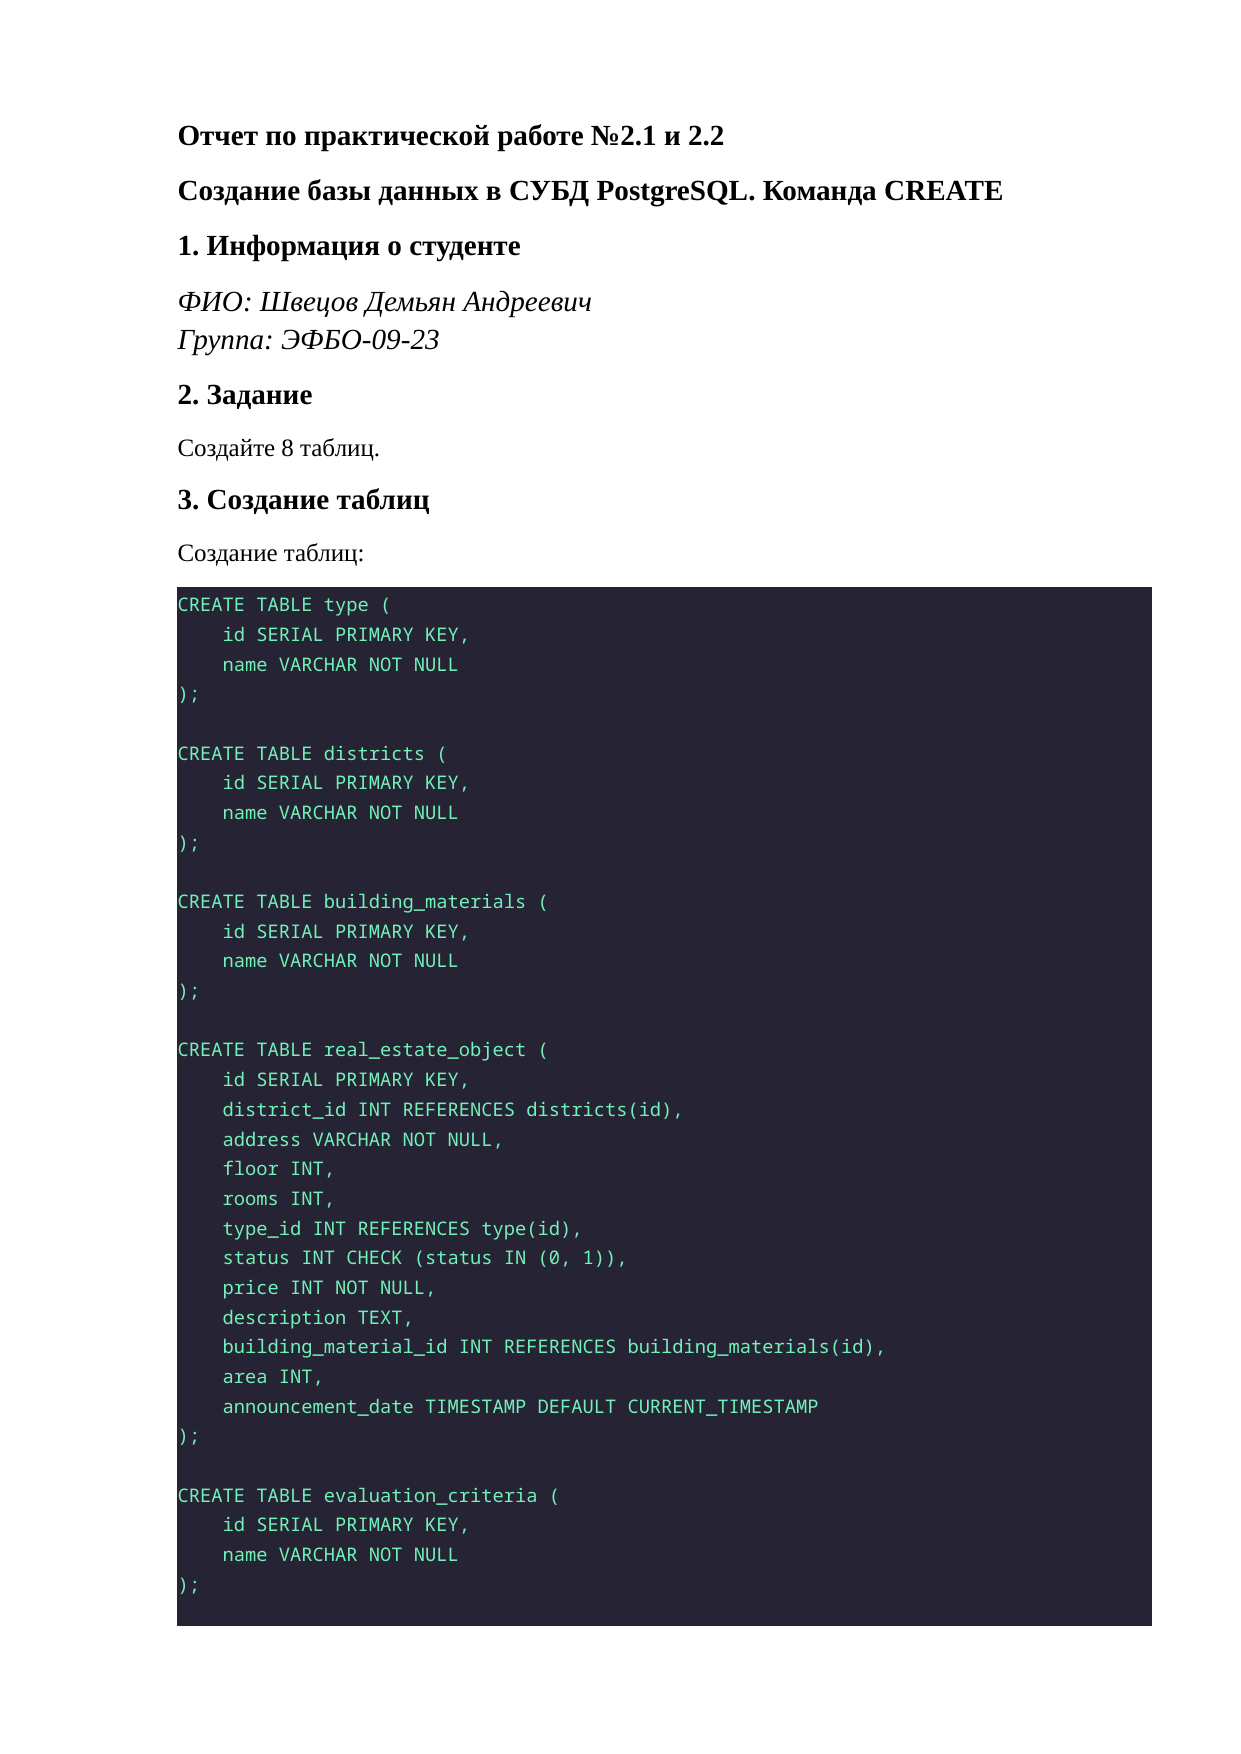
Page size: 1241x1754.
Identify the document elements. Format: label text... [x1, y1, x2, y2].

text name VARCHAR NOT NULL [177, 943, 1152, 973]
text price INT NOT NULL, [177, 1270, 1152, 1300]
text id SERIAL PRIMARY KEY, [177, 765, 1152, 795]
text Создайте 8 таблиц. [177, 433, 1152, 461]
text floor INT, [177, 1151, 1152, 1181]
text Создание базы данных в СУБД PostgreSQL. Команда CREATE [177, 173, 1152, 207]
text id SERIAL PRIMARY KEY, [177, 914, 1152, 943]
text ФИО: Швецов Демьян Андреевич Группа: ЭФБО-09-23 [177, 284, 1152, 356]
text id SERIAL PRIMARY KEY, [177, 617, 1152, 647]
text Отчет по практической работе №2.1 и 2.2 [177, 118, 1152, 152]
text type_id INT REFERENCES type(id), [177, 1211, 1152, 1240]
text id SERIAL PRIMARY KEY, [177, 1508, 1152, 1537]
text rooms INT, [177, 1181, 1152, 1211]
text description TEXT, [177, 1300, 1152, 1329]
text CREATE TABLE building_materials ( [177, 884, 1152, 914]
text status INT CHECK (status IN (0, 1)), [177, 1240, 1152, 1270]
text building_material_id INT REFERENCES building_materials(id), [177, 1329, 1152, 1359]
text name VARCHAR NOT NULL [177, 795, 1152, 825]
text CREATE TABLE real_estate_object ( [177, 1033, 1152, 1062]
text area INT, [177, 1359, 1152, 1389]
text 3. Создание таблиц [177, 482, 1152, 516]
text ); [177, 676, 1152, 706]
text 2. Задание [177, 377, 1152, 411]
text 1. Информация о студенте [177, 228, 1152, 262]
text name VARCHAR NOT NULL [177, 647, 1152, 676]
text CREATE TABLE type ( [177, 587, 1152, 617]
text CREATE TABLE evaluation_criteria ( [177, 1478, 1152, 1508]
text ); [177, 1418, 1152, 1448]
text ); [177, 1567, 1152, 1597]
text ); [177, 973, 1152, 1003]
text id SERIAL PRIMARY KEY, [177, 1062, 1152, 1092]
text Создание таблиц: [177, 538, 1152, 566]
text name VARCHAR NOT NULL [177, 1537, 1152, 1567]
text address VARCHAR NOT NULL, [177, 1122, 1152, 1151]
text announcement_date TIMESTAMP DEFAULT CURRENT_TIMESTAMP [177, 1389, 1152, 1418]
text ); [177, 825, 1152, 854]
text district_id INT REFERENCES districts(id), [177, 1092, 1152, 1122]
text CREATE TABLE districts ( [177, 736, 1152, 765]
